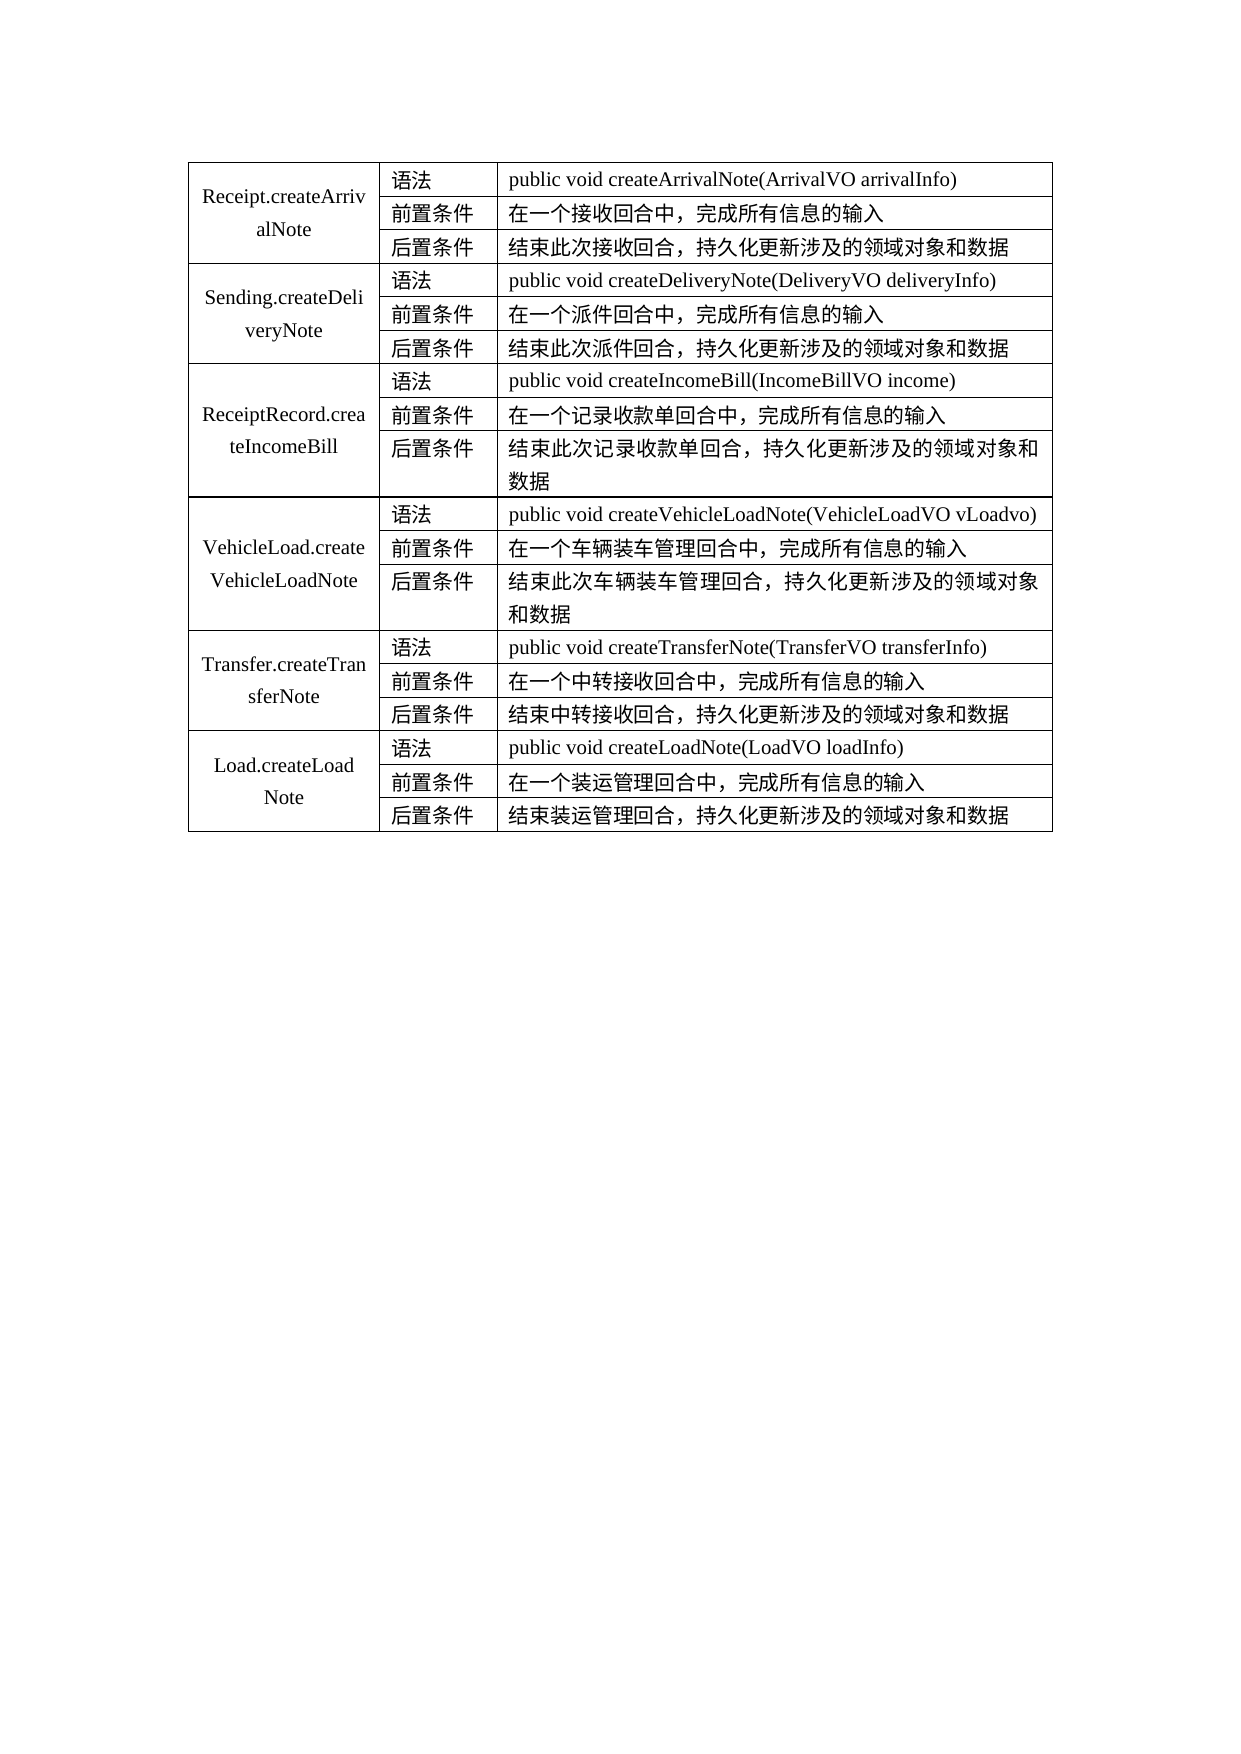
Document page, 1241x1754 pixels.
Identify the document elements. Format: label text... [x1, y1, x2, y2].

table_cell Transfer.createTransferNote [189, 631, 379, 730]
table_cell 语法 [380, 364, 497, 397]
table_cell public void createTransferNote(TransferVO transferInfo) [498, 631, 1052, 663]
table_cell 后置条件 [380, 698, 497, 730]
table_cell 结束此次接收回合，持久化更新涉及的领域对象和数据 [498, 230, 1052, 263]
table_cell 在一个装运管理回合中，完成所有信息的输入 [498, 765, 1052, 797]
table_cell 后置条件 [380, 431, 497, 496]
table_cell 语法 [380, 631, 497, 663]
table_cell 后置条件 [380, 565, 497, 629]
table_cell 在一个派件回合中，完成所有信息的输入 [498, 297, 1052, 330]
table_cell Receipt.createArrivalNote [189, 163, 379, 263]
table_cell public void createDeliveryNote(DeliveryVO deliveryInfo) [498, 264, 1052, 296]
table_cell public void createVehicleLoadNote(VehicleLoadVO vLoadvo) [498, 498, 1052, 530]
table_cell 在一个中转接收回合中，完成所有信息的输入 [498, 664, 1052, 697]
table_cell 结束中转接收回合，持久化更新涉及的领域对象和数据 [498, 698, 1052, 730]
table_cell 结束此次车辆装车管理回合，持久化更新涉及的领域对象和数据 [498, 565, 1052, 629]
table_cell 语法 [380, 498, 497, 530]
table_cell 后置条件 [380, 798, 497, 831]
table_cell 在一个记录收款单回合中，完成所有信息的输入 [498, 398, 1052, 430]
table_cell 结束装运管理回合，持久化更新涉及的领域对象和数据 [498, 798, 1052, 831]
table_cell 在一个车辆装车管理回合中，完成所有信息的输入 [498, 531, 1052, 563]
table_cell public void createArrivalNote(ArrivalVO arrivalInfo) [498, 163, 1052, 196]
table_cell 在一个接收回合中，完成所有信息的输入 [498, 197, 1052, 229]
table_cell 前置条件 [380, 664, 497, 697]
table_cell 结束此次记录收款单回合，持久化更新涉及的领域对象和数据 [498, 431, 1052, 496]
table_cell public void createIncomeBill(IncomeBillVO income) [498, 364, 1052, 397]
table_cell 语法 [380, 264, 497, 296]
table_cell 后置条件 [380, 230, 497, 263]
table_cell Load.createLoad Note [189, 731, 379, 831]
table_cell 前置条件 [380, 297, 497, 330]
table_cell 语法 [380, 163, 497, 196]
table_cell 前置条件 [380, 398, 497, 430]
table_cell 结束此次派件回合，持久化更新涉及的领域对象和数据 [498, 331, 1052, 363]
table_cell 前置条件 [380, 765, 497, 797]
table_cell 后置条件 [380, 331, 497, 363]
table_cell Sending.createDeliveryNote [189, 264, 379, 363]
table_cell VehicleLoad.createVehicleLoadNote [189, 498, 379, 629]
table_cell 前置条件 [380, 197, 497, 229]
table_cell 前置条件 [380, 531, 497, 563]
table_cell ReceiptRecord.createIncomeBill [189, 364, 379, 496]
table_cell public void createLoadNote(LoadVO loadInfo) [498, 731, 1052, 764]
table_cell 语法 [380, 731, 497, 764]
